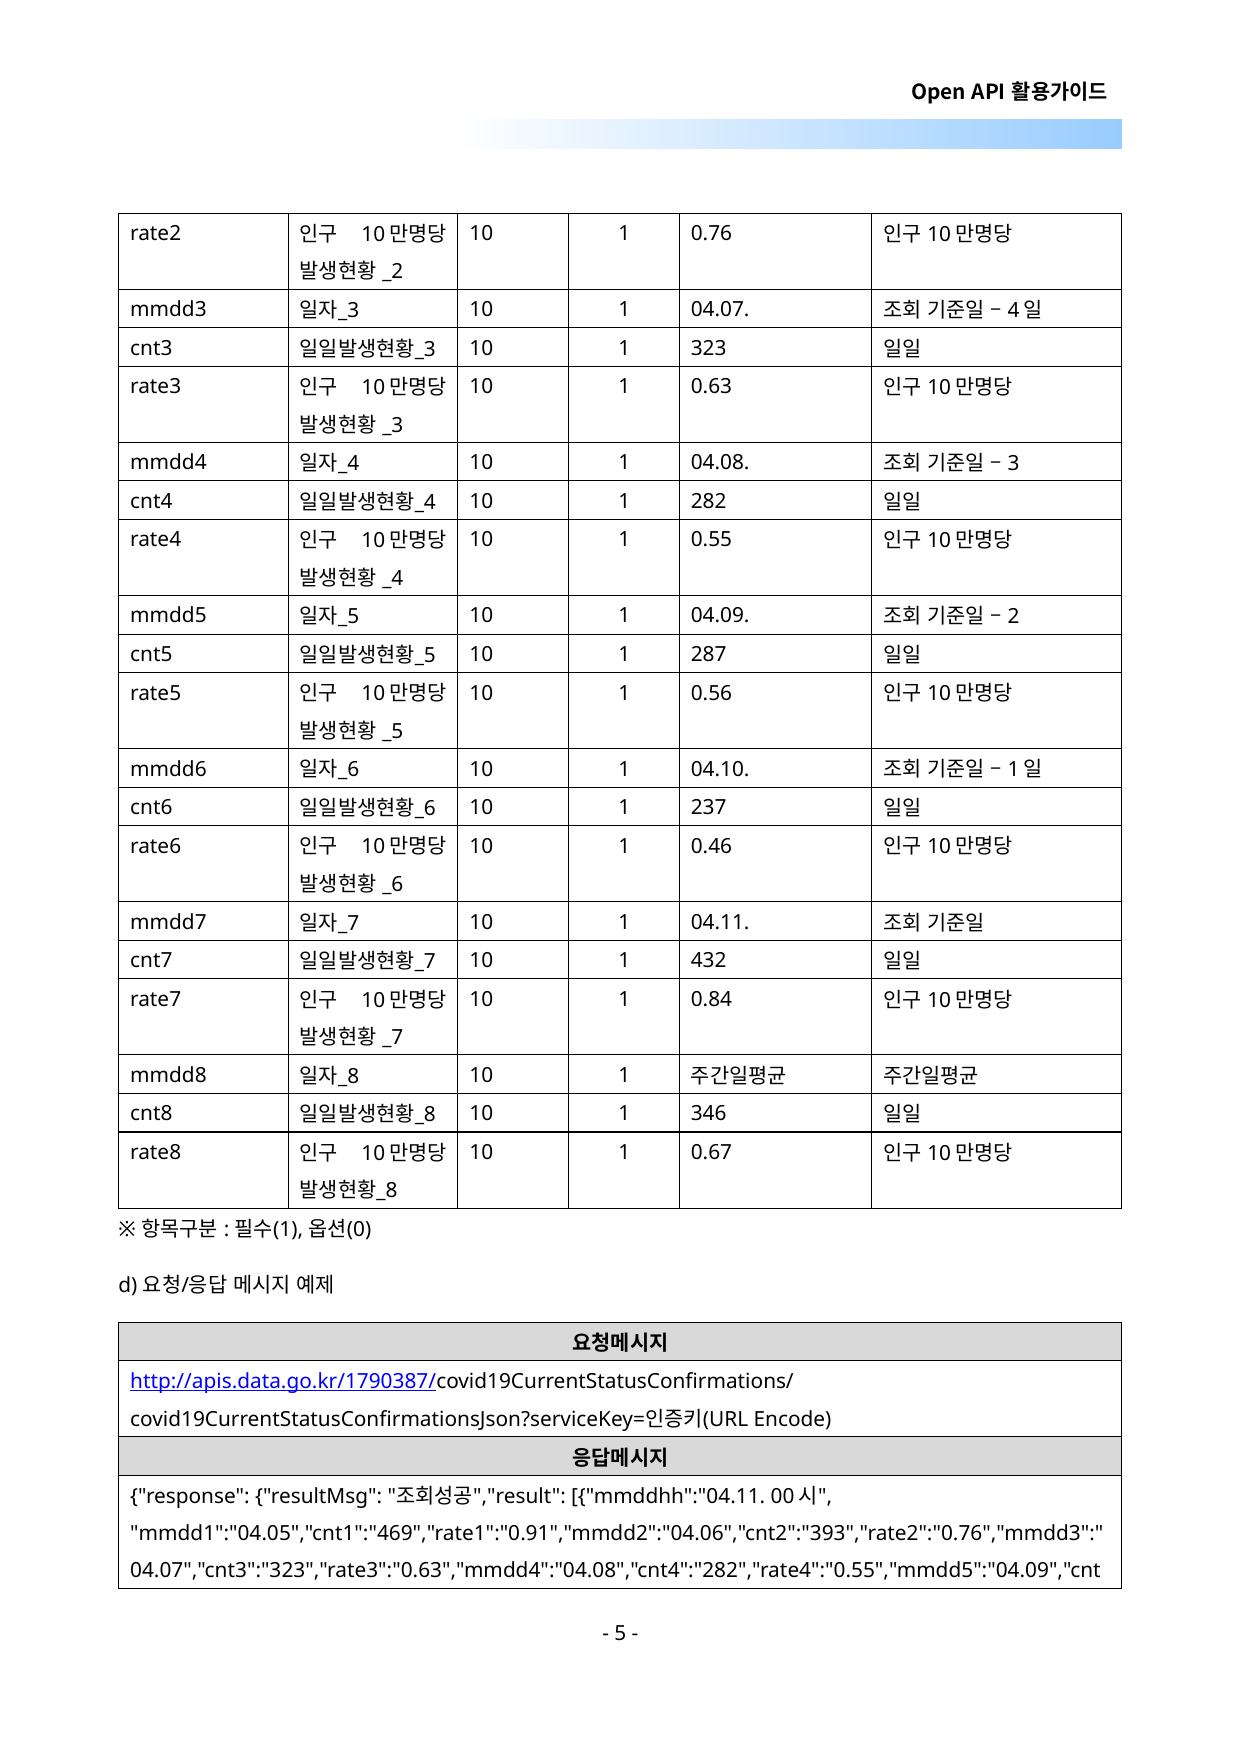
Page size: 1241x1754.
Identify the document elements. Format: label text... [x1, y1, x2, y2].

table_cell 인구 10만명당 [872, 1133, 1121, 1207]
table_cell 일일발생현황_4 [289, 481, 457, 519]
table_cell 04.09. [680, 596, 871, 633]
table_cell 0.56 [680, 673, 871, 748]
table_cell 인구 10만명당 [872, 214, 1121, 289]
table_cell mmdd4 [119, 443, 288, 480]
table_cell 1 [569, 826, 679, 901]
table_cell 10 [458, 788, 568, 825]
table_cell 일일 [872, 328, 1121, 366]
table_cell rate7 [119, 979, 288, 1054]
table_cell 10 [458, 443, 568, 480]
table_cell 10 [458, 290, 568, 327]
table_cell 일일발생현황_7 [289, 941, 457, 978]
table_cell 일일 [872, 941, 1121, 978]
table_cell 323 [680, 328, 871, 366]
table_cell 조회 기준일 – 2 [872, 596, 1121, 633]
table_cell rate8 [119, 1133, 288, 1207]
table_cell 인구 10만명당 발생현황 _2 [289, 214, 457, 289]
table_cell cnt5 [119, 635, 288, 672]
table_cell 일일 [872, 788, 1121, 825]
table_header 요청메시지 [119, 1323, 1121, 1360]
table_cell 조회 기준일 – 1일 [872, 749, 1121, 787]
table_cell 일자_3 [289, 290, 457, 327]
table_cell 인구 10만명당 [872, 673, 1121, 748]
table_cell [119, 1476, 1121, 1588]
table_cell 10 [458, 367, 568, 442]
table_cell 10 [458, 673, 568, 748]
table_cell 0.76 [680, 214, 871, 289]
table_cell cnt7 [119, 941, 288, 978]
table_cell mmdd7 [119, 902, 288, 940]
table_cell 346 [680, 1094, 871, 1131]
table_cell 인구 10만명당 발생현황 _3 [289, 367, 457, 442]
table_cell 일일발생현황_3 [289, 328, 457, 366]
table_cell 1 [569, 520, 679, 595]
table_cell 1 [569, 328, 679, 366]
table_cell 10 [458, 328, 568, 366]
table_cell 1 [569, 1133, 679, 1207]
table_cell 10 [458, 596, 568, 633]
table_cell cnt3 [119, 328, 288, 366]
table_cell 10 [458, 1055, 568, 1093]
table_cell rate6 [119, 826, 288, 901]
table_cell 일일발생현황_5 [289, 635, 457, 672]
table_cell 04.08. [680, 443, 871, 480]
text ※ 항목구분 : 필수(1), 옵션(0) [118, 1209, 1122, 1246]
table_cell http://apis.data.go.kr/1790387/covid19CurrentStatusConfirmations/covid19CurrentStatusConfirmationsJson?serviceKey=인증키(URL Encode) [119, 1361, 1121, 1436]
table_cell rate5 [119, 673, 288, 748]
table_cell 1 [569, 367, 679, 442]
table_cell cnt4 [119, 481, 288, 519]
table_cell 237 [680, 788, 871, 825]
table_cell 1 [569, 443, 679, 480]
table_cell 0.46 [680, 826, 871, 901]
table_cell mmdd8 [119, 1055, 288, 1093]
table_cell 1 [569, 979, 679, 1054]
table_cell 1 [569, 749, 679, 787]
table_cell 주간일평균 [680, 1055, 871, 1093]
table_cell 일일 [872, 635, 1121, 672]
table_cell 1 [569, 941, 679, 978]
table_cell 1 [569, 214, 679, 289]
table_cell 인구 10만명당 발생현황 _6 [289, 826, 457, 901]
table_cell 10 [458, 214, 568, 289]
table_cell rate4 [119, 520, 288, 595]
table_cell 1 [569, 481, 679, 519]
table_cell 04.07. [680, 290, 871, 327]
table_cell 287 [680, 635, 871, 672]
table_cell 일자_7 [289, 902, 457, 940]
table_cell 432 [680, 941, 871, 978]
table_cell 282 [680, 481, 871, 519]
table_cell 일일발생현황_6 [289, 788, 457, 825]
table_cell 일일 [872, 1094, 1121, 1131]
table_cell 일일 [872, 481, 1121, 519]
table_cell 일자_8 [289, 1055, 457, 1093]
table_cell cnt8 [119, 1094, 288, 1131]
table_cell 일자_5 [289, 596, 457, 633]
table_cell 1 [569, 902, 679, 940]
table_cell 04.11. [680, 902, 871, 940]
table_cell 인구 10만명당 발생현황_8 [289, 1133, 457, 1207]
table_cell 0.84 [680, 979, 871, 1054]
table_cell 인구 10만명당 발생현황 _4 [289, 520, 457, 595]
table_cell 인구 10만명당 발생현황 _7 [289, 979, 457, 1054]
table_cell 인구 10만명당 발생현황 _5 [289, 673, 457, 748]
table_cell 10 [458, 826, 568, 901]
table_cell 1 [569, 1055, 679, 1093]
table_cell 조회 기준일 – 4일 [872, 290, 1121, 327]
table_cell 조회 기준일 – 3 [872, 443, 1121, 480]
table_cell mmdd5 [119, 596, 288, 633]
table_cell 10 [458, 902, 568, 940]
table_cell 0.55 [680, 520, 871, 595]
table_cell 1 [569, 1094, 679, 1131]
table_cell mmdd6 [119, 749, 288, 787]
table_cell 10 [458, 481, 568, 519]
table_cell 10 [458, 979, 568, 1054]
table_cell cnt6 [119, 788, 288, 825]
table_cell 0.67 [680, 1133, 871, 1207]
table_cell 인구 10만명당 [872, 826, 1121, 901]
table_cell 인구 10만명당 [872, 979, 1121, 1054]
table_cell 일자_4 [289, 443, 457, 480]
table_cell 10 [458, 749, 568, 787]
table_cell 일자_6 [289, 749, 457, 787]
table_cell 1 [569, 788, 679, 825]
table_cell 10 [458, 1094, 568, 1131]
table_cell 인구 10만명당 [872, 520, 1121, 595]
table_cell rate3 [119, 367, 288, 442]
table_cell 일일발생현황_8 [289, 1094, 457, 1131]
table_cell 인구 10만명당 [872, 367, 1121, 442]
table_cell mmdd3 [119, 290, 288, 327]
table_cell rate2 [119, 214, 288, 289]
table_cell 10 [458, 635, 568, 672]
table_cell 1 [569, 290, 679, 327]
table_cell 1 [569, 673, 679, 748]
table_cell 1 [569, 635, 679, 672]
table_cell 응답메시지 [119, 1437, 1121, 1475]
table_cell 10 [458, 1133, 568, 1207]
text d) 요청/응답 메시지 예제 [118, 1265, 1122, 1303]
table_cell 조회 기준일 [872, 902, 1121, 940]
table_cell 10 [458, 941, 568, 978]
table_cell 1 [569, 596, 679, 633]
table_cell 주간일평균 [872, 1055, 1121, 1093]
table_cell 04.10. [680, 749, 871, 787]
table_cell 0.63 [680, 367, 871, 442]
table_cell 10 [458, 520, 568, 595]
